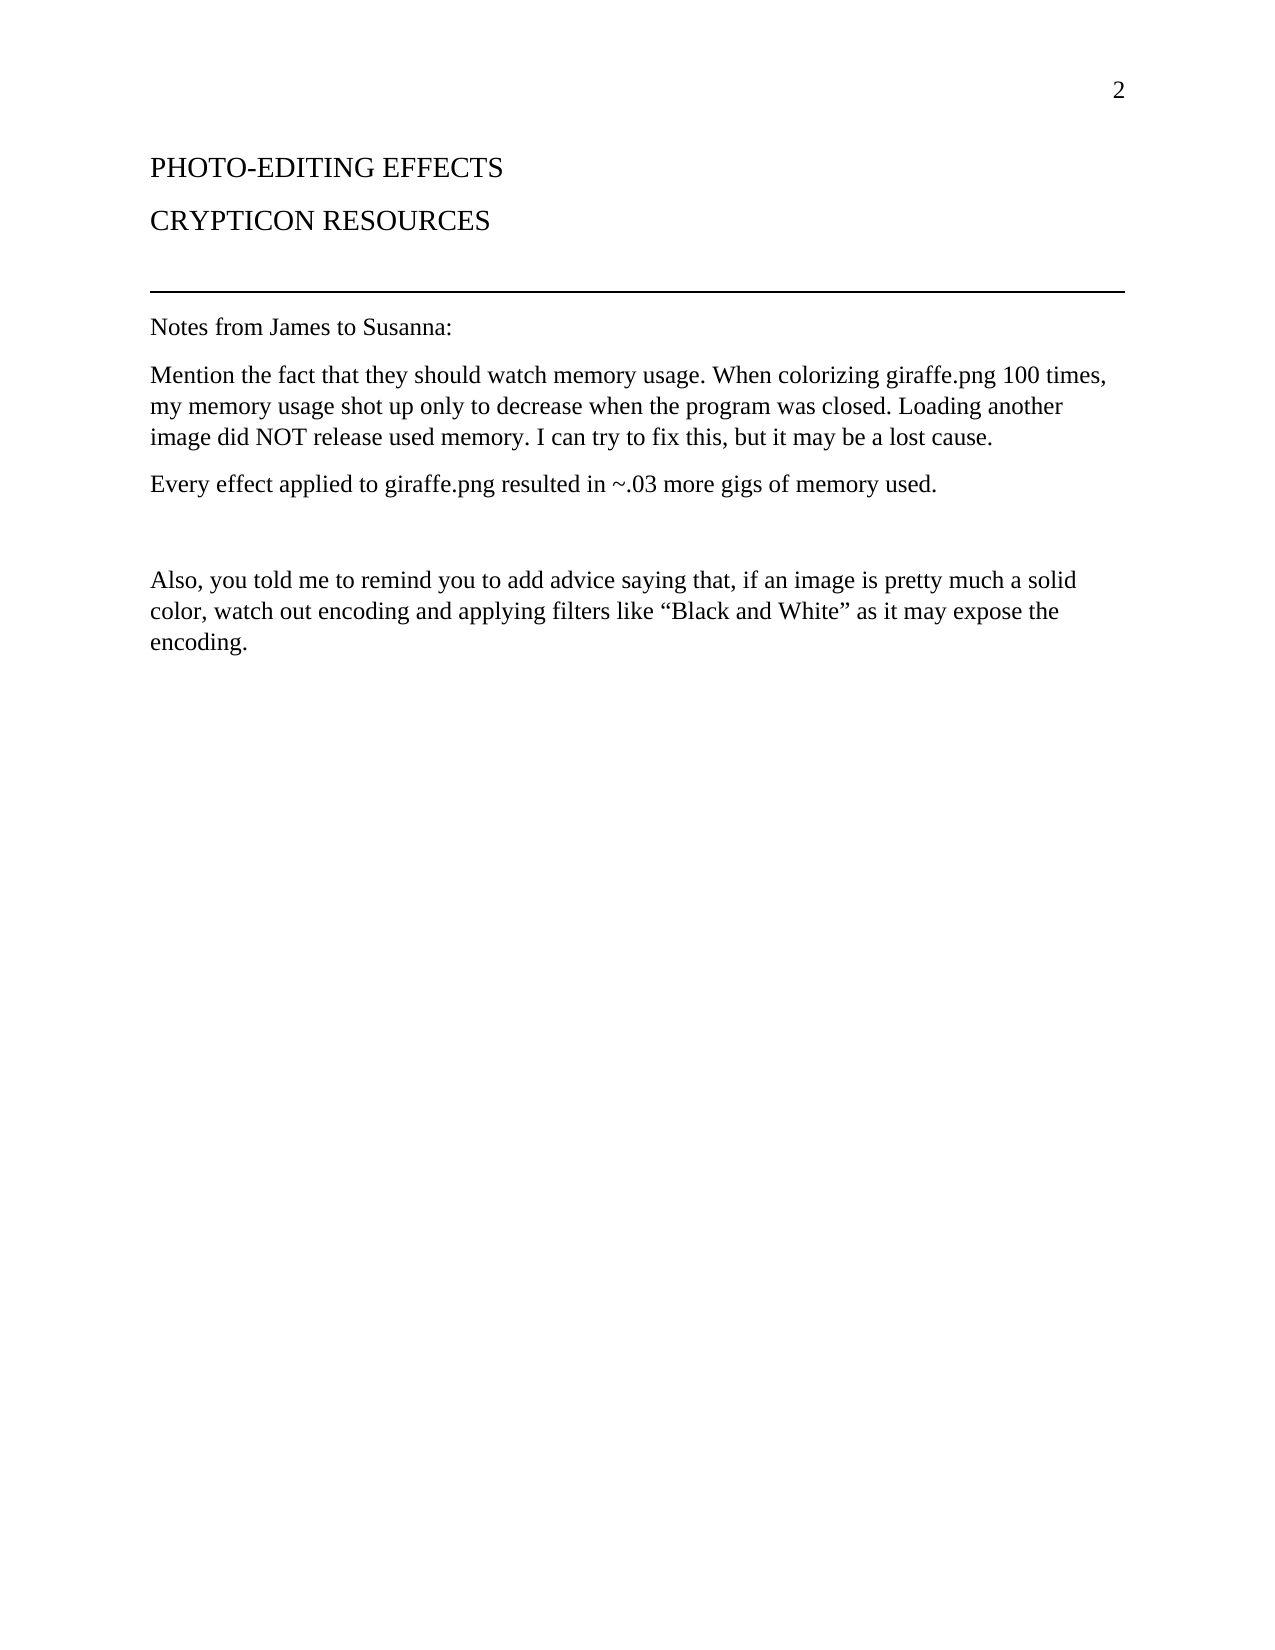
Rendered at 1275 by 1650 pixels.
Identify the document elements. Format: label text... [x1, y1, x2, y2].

text Every effect applied to giraffe.png resulted in ~.03 more gigs of memory used. [150, 469, 1125, 498]
text CRYPTICON RESOURCES [150, 203, 1125, 236]
text Also, you told me to remind you to add advice saying that, if an image is pretty much a solid color, watch out encoding and applying filters like “Black and White” as it may expose the encoding. [150, 565, 1125, 656]
text PHOTO-EDITING EFFECTS [150, 150, 1125, 183]
text Mention the fact that they should watch memory usage. When colorizing giraffe.png 100 times, my memory usage shot up only to decrease when the program was closed. Loading another image did NOT release used memory. I can try to fix this, but it may be a lost cause. [150, 360, 1125, 451]
text Notes from James to Susanna: [150, 312, 1125, 341]
